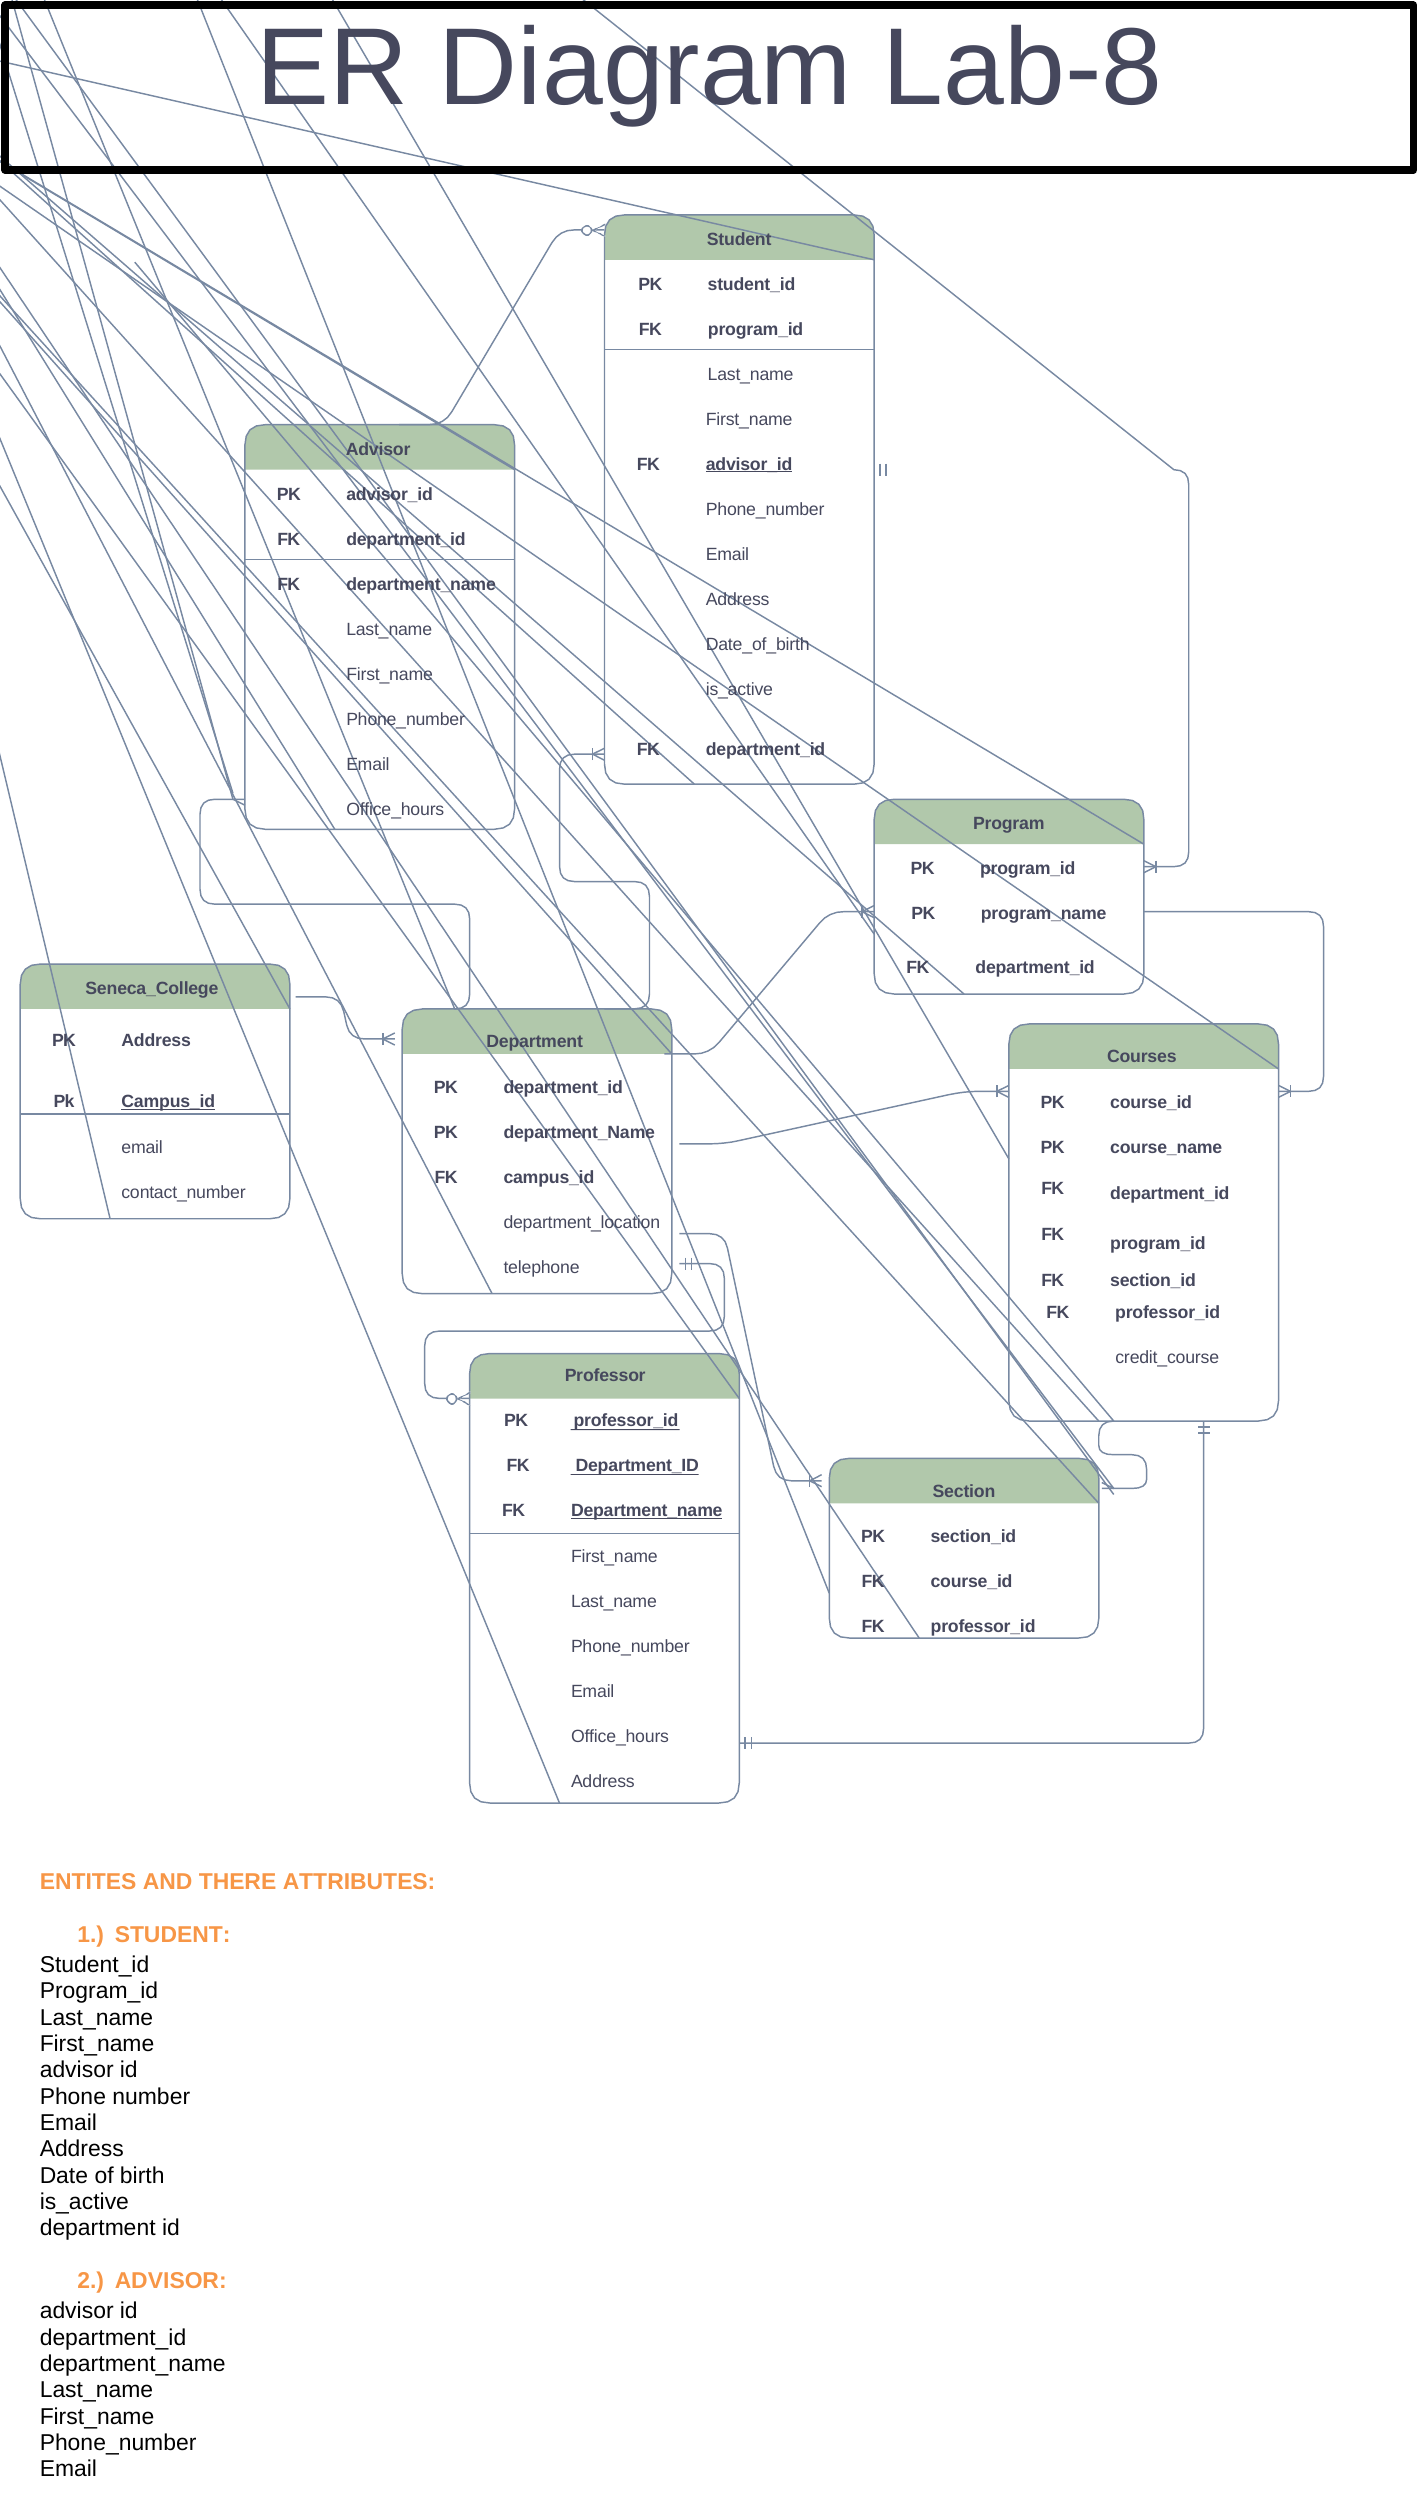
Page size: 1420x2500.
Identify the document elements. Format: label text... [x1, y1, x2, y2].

text credit_course [650, 1346, 1219, 1367]
text Program [971, 813, 1047, 833]
text PK student_id [187, 273, 1247, 294]
text FK Department_name First_name Last_name Phone_number Email [502, 1500, 728, 1701]
list Address [39, 2135, 1247, 2162]
text Student [231, 228, 1247, 249]
text FK department_name Last_name First_name Phone_number Email [277, 573, 501, 774]
picture [581, 223, 606, 228]
text Courses [1107, 1046, 1247, 1067]
text Section [930, 1480, 997, 1501]
text FK department_id [1041, 1178, 1247, 1203]
text FK department_id [277, 528, 501, 549]
text FK program_id [1041, 1224, 1247, 1253]
list department id [39, 2214, 1247, 2241]
text FK advisor_id Phone_number Email [637, 453, 829, 564]
list Last_name [39, 2003, 1247, 2030]
list Email [39, 2455, 1247, 2482]
text PK professor_id [39, 1410, 1143, 1431]
text FK section_id [1041, 1270, 1247, 1290]
list Program_id [39, 1977, 1247, 2003]
text First_name [706, 408, 829, 429]
list First_name [39, 2403, 1247, 2429]
text department_location telephone [503, 1212, 670, 1278]
text FK course_id [861, 1570, 1247, 1591]
text FK professor_id [861, 1615, 1247, 1636]
text PK section_id [861, 1525, 1247, 1546]
text Office_hours [346, 799, 501, 819]
list ADVISOR: [77, 2267, 1247, 2293]
list Phone_number [39, 2429, 1247, 2455]
text Advisor [346, 438, 501, 459]
text Department [486, 1031, 590, 1052]
list First_name [39, 2030, 1247, 2056]
text Pk Campus_id email contact_number [53, 1091, 250, 1202]
text Professor [39, 1365, 646, 1386]
text FK department_id [637, 739, 829, 759]
text PK program_id [39, 858, 1075, 878]
text PK program_name [39, 903, 1106, 923]
text PK department_id [434, 1077, 670, 1097]
text FK program_id [195, 318, 1247, 339]
text Last_name [254, 363, 1247, 384]
text PK department_Name FK campus_id [434, 1122, 660, 1187]
list Phone number [39, 2083, 1247, 2109]
text FK department_id [906, 956, 1099, 977]
list is_active [39, 2188, 1247, 2214]
text Address Date_of_birth is_active [706, 589, 829, 699]
list department_id [39, 2324, 1247, 2350]
text FK professor_id [650, 1301, 1220, 1322]
list advisor id [39, 2297, 1247, 2324]
list advisor id [39, 2056, 1247, 2083]
text PK course_name [1040, 1137, 1247, 1157]
list STUDENT: [77, 1921, 1247, 1947]
list Last_name [39, 2376, 1247, 2403]
text Seneca_College PK Address [52, 946, 223, 1050]
list Student_id [39, 1951, 1247, 1977]
text PK advisor_id [277, 483, 501, 504]
text ENTITES AND THERE ATTRIBUTES: [39, 1868, 1247, 1894]
text Office_hours Address [571, 1726, 728, 1791]
text FK Department_ID [39, 1455, 699, 1476]
text PK course_id [1040, 1092, 1247, 1112]
picture [446, 1391, 471, 1406]
list department_name [39, 2350, 1247, 2376]
list Date of birth [39, 2162, 1247, 2188]
list Email [39, 2109, 1247, 2135]
